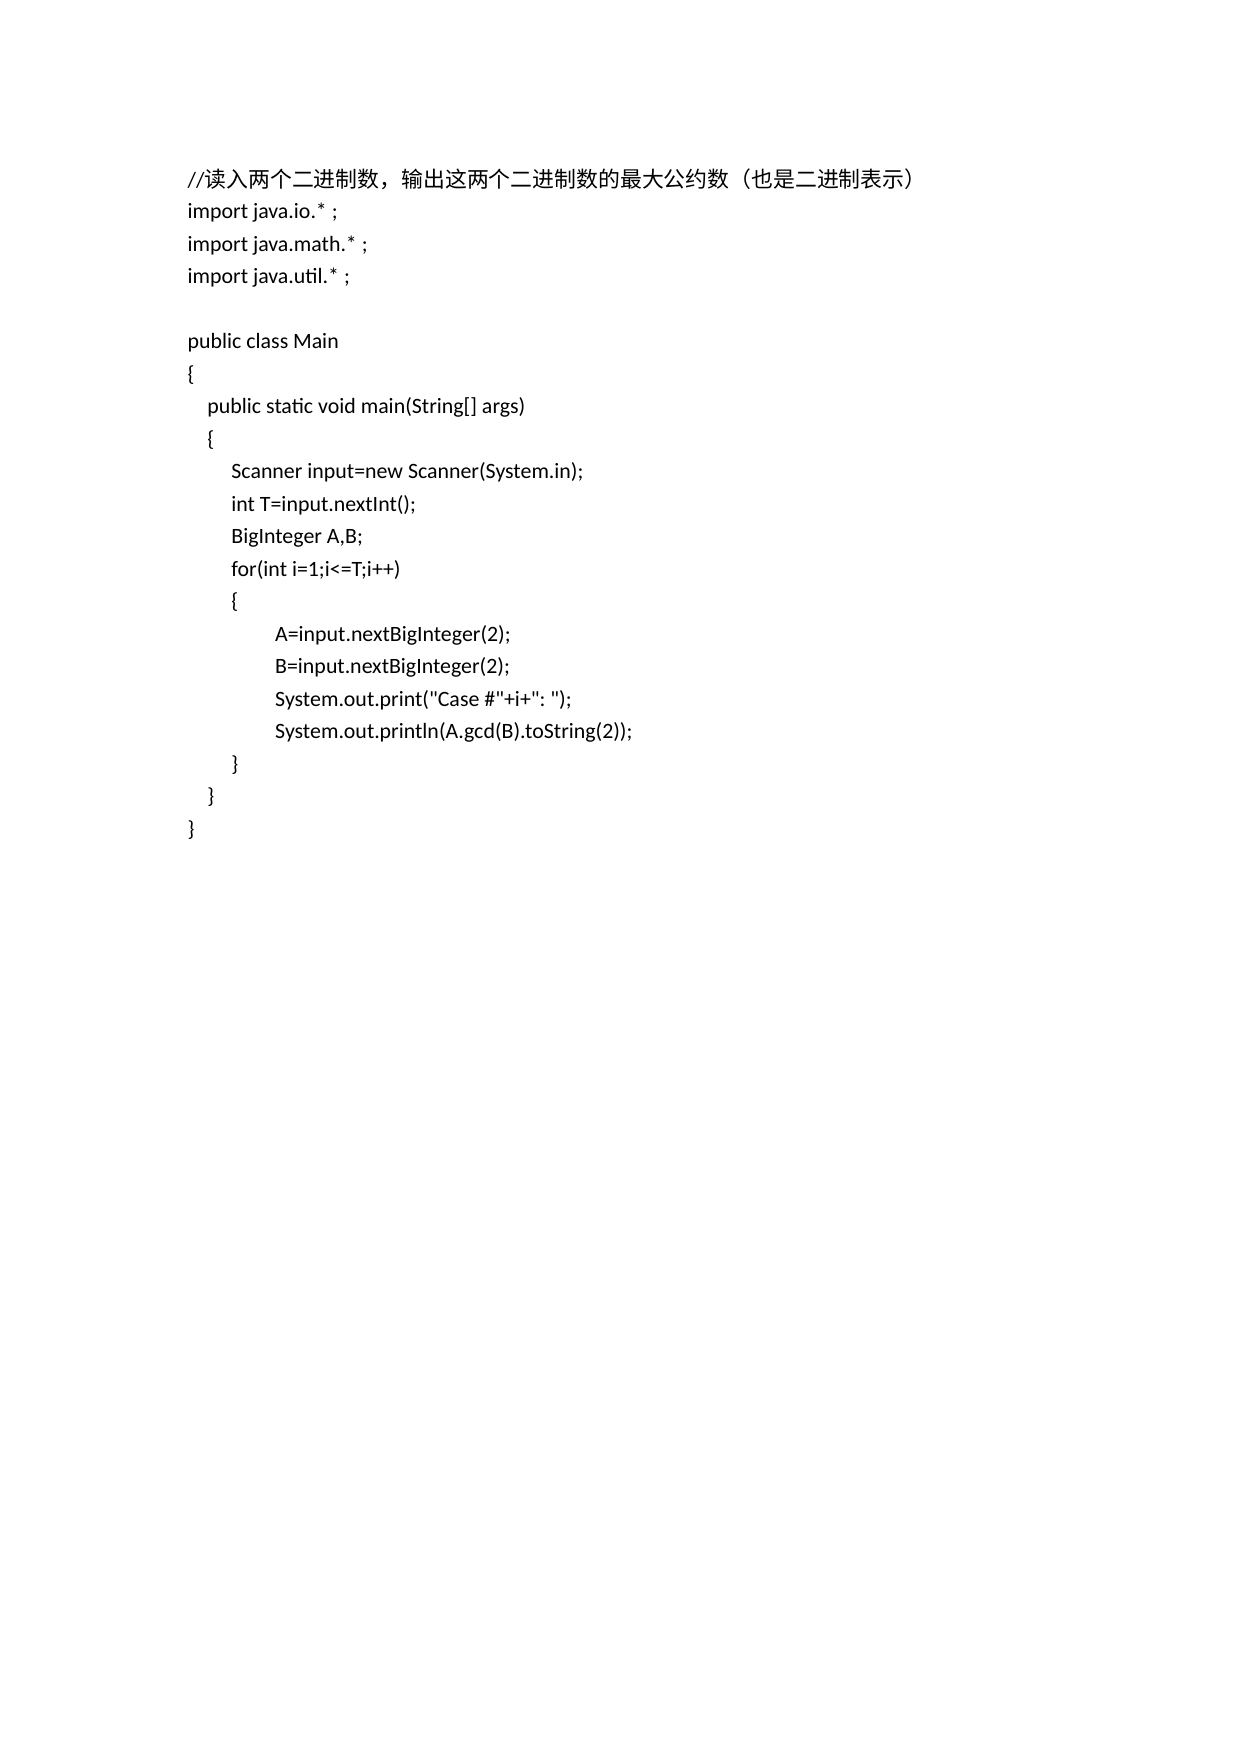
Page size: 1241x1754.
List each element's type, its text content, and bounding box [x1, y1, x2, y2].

text System.out.print("Case #"+i+": "); [187, 682, 1053, 714]
text } [187, 747, 1053, 779]
text BigInteger A,B; [187, 519, 1053, 552]
text Scanner input=new Scanner(System.in); [187, 454, 1053, 487]
text { [187, 584, 1053, 617]
text import java.io.* ; [187, 194, 1053, 227]
text } [187, 779, 1053, 812]
text A=input.nextBigInteger(2); [187, 617, 1053, 649]
text public class Main [187, 324, 1053, 357]
text int T=input.nextInt(); [187, 487, 1053, 519]
text for(int i=1;i<=T;i++) [187, 552, 1053, 584]
text //读入两个二进制数，输出这两个二进制数的最大公约数（也是二进制表示） [187, 162, 1053, 194]
text import java.util.* ; [187, 259, 1053, 292]
text { [187, 422, 1053, 454]
text { [187, 357, 1053, 389]
text B=input.nextBigInteger(2); [187, 649, 1053, 682]
text System.out.println(A.gcd(B).toString(2)); [187, 714, 1053, 747]
text import java.math.* ; [187, 227, 1053, 259]
text public static void main(String[] args) [187, 389, 1053, 422]
text } [187, 812, 1053, 844]
